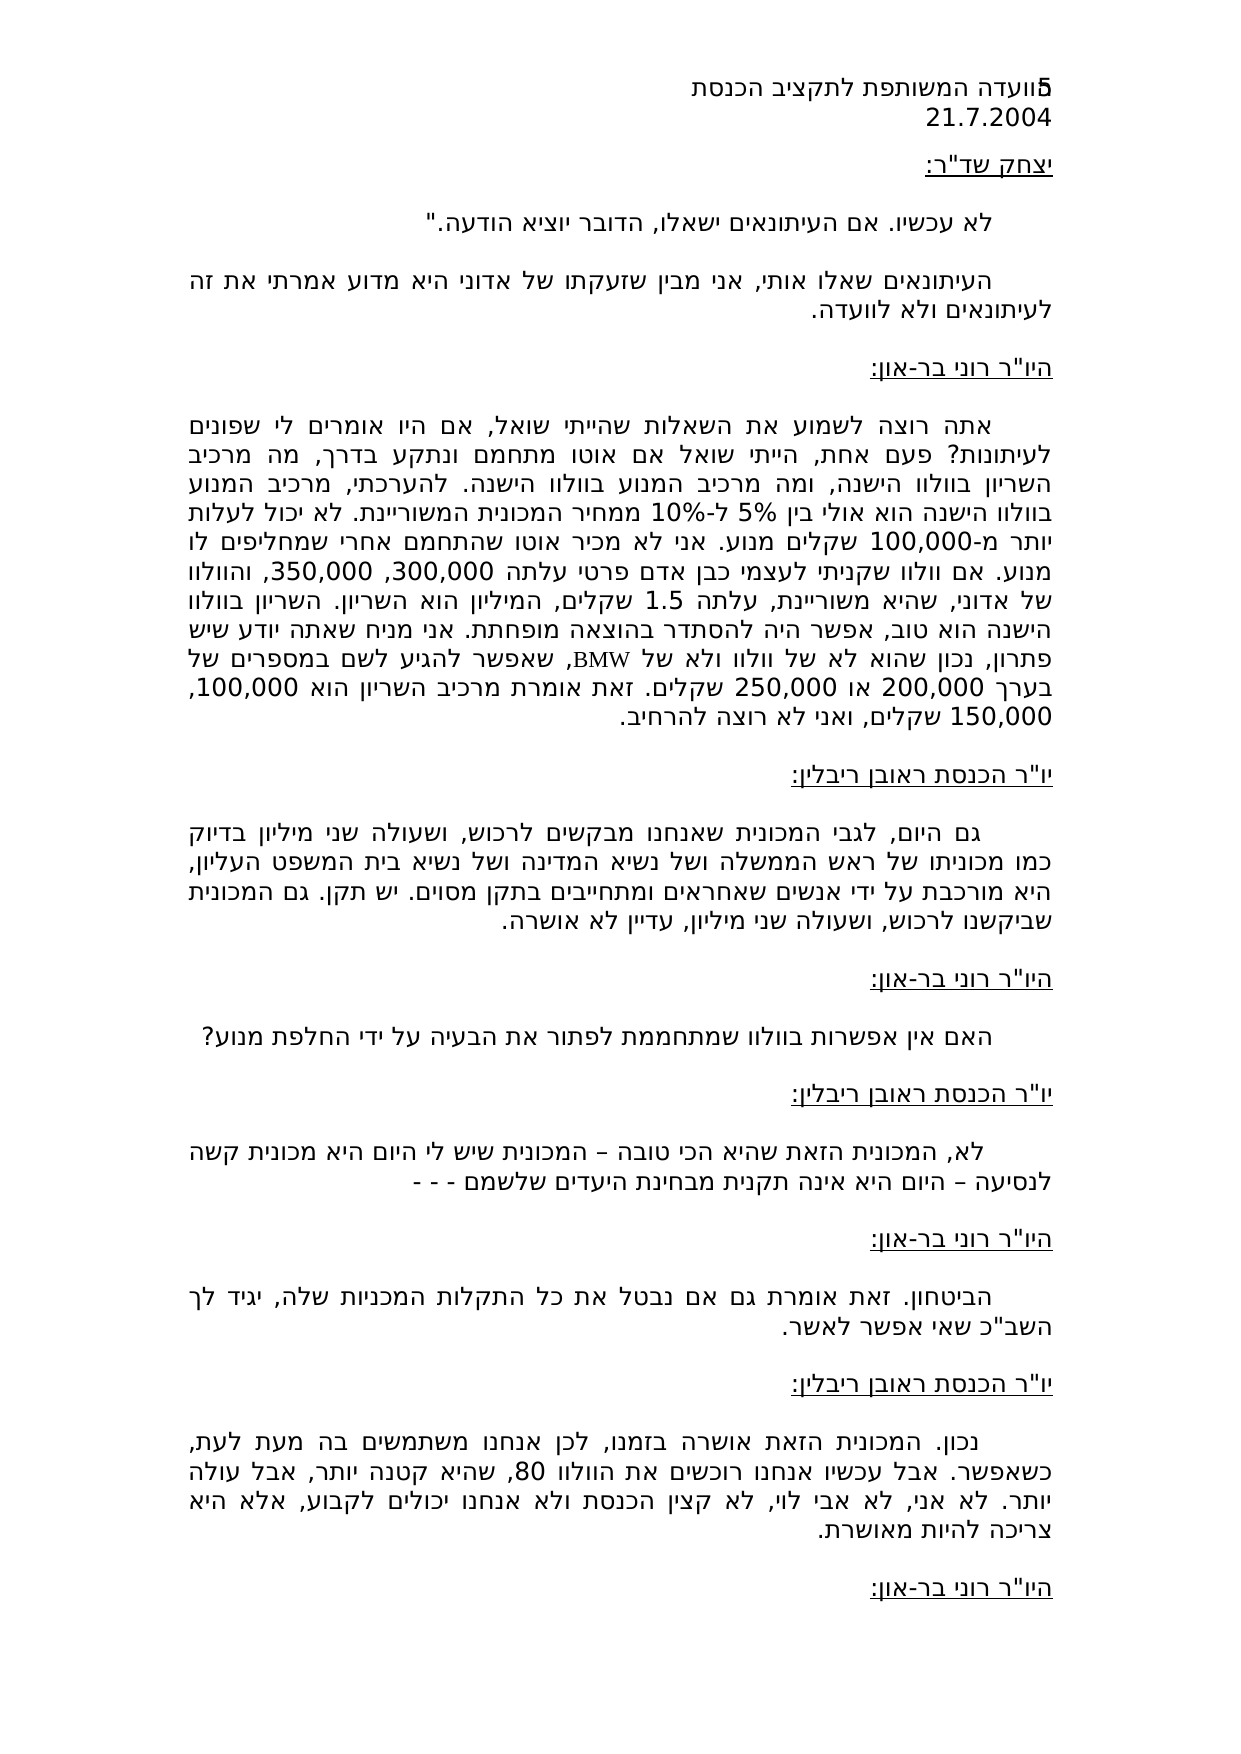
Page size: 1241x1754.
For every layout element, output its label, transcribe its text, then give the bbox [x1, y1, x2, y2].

text לא, המכונית הזאת שהיא הכי טובה – המכונית שיש לי היום היא מכונית קשה לנסיעה – היום היא אינה תקנית מבחינת היעדים שלשמם - - - [187, 1137, 1053, 1196]
text יצחק שד"ר: [187, 150, 1053, 179]
text העיתונאים שאלו אותי, אני מבין שזעקתו של אדוני היא מדוע אמרתי את זה לעיתונאים ולא לוועדה. [187, 266, 1053, 324]
text יו"ר הכנסת ראובן ריבלין: [187, 1369, 1053, 1399]
text היו"ר רוני בר-און: [187, 964, 1053, 993]
text גם היום, לגבי המכונית שאנחנו מבקשים לרכוש, ושעולה שני מיליון בדיוק כמו מכוניתו של ראש הממשלה ושל נשיא המדינה ושל נשיא בית המשפט העליון, היא מורכבת על ידי אנשים שאחראים ומתחייבים בתקן מסוים. יש תקן. גם המכונית שביקשנו לרכוש, ושעולה שני מיליון, עדיין לא אושרה. [187, 818, 1053, 935]
text היו"ר רוני בר-און: [187, 1224, 1053, 1254]
text האם אין אפשרות בוולוו שמתחממת לפתור את הבעיה על ידי החלפת מנוע? [187, 1022, 1053, 1051]
text לא עכשיו. אם העיתונאים ישאלו, הדובר יוציא הודעה." [187, 208, 1053, 237]
text היו"ר רוני בר-און: [187, 1573, 1053, 1602]
text הביטחון. זאת אומרת גם אם נבטל את כל התקלות המכניות שלה, יגיד לך השב"כ שאי אפשר לאשר. [187, 1282, 1053, 1341]
text אתה רוצה לשמוע את השאלות שהייתי שואל, אם היו אומרים לי שפונים לעיתונות? פעם אחת, הייתי שואל אם אוטו מתחמם ונתקע בדרך, מה מרכיב השריון בוולוו הישנה, ומה מרכיב המנוע בוולוו הישנה. להערכתי, מרכיב המנוע בוולוו הישנה הוא אולי בין 5% ל-10% ממחיר המכונית המשוריינת. לא יכול לעלות יותר מ-100,000 שקלים מנוע. אני לא מכיר אוטו שהתחמם אחרי שמחליפים לו מנוע. אם וולוו שקניתי לעצמי כבן אדם פרטי עלתה 300,000, 350,000, והוולוו של אדוני, שהיא משוריינת, עלתה 1.5 שקלים, המיליון הוא השריון. השריון בוולוו הישנה הוא טוב, אפשר היה להסתדר בהוצאה מופחתת. אני מניח שאתה יודע שיש פתרון, נכון שהוא לא של וולוו ולא של BMW, שאפשר להגיע לשם במספרים של בערך 200,000 או 250,000 שקלים. זאת אומרת מרכיב השריון הוא 100,000, 150,000 שקלים, ואני לא רוצה להרחיב. [187, 411, 1053, 732]
text יו"ר הכנסת ראובן ריבלין: [187, 760, 1053, 789]
text יו"ר הכנסת ראובן ריבלין: [187, 1079, 1053, 1109]
text נכון. המכונית הזאת אושרה בזמנו, לכן אנחנו משתמשים בה מעת לעת, כשאפשר. אבל עכשיו אנחנו רוכשים את הוולוו 80, שהיא קטנה יותר, אבל עולה יותר. לא אני, לא אבי לוי, לא קצין הכנסת ולא אנחנו יכולים לקבוע, אלא היא צריכה להיות מאושרת. [187, 1427, 1053, 1544]
text היו"ר רוני בר-און: [187, 353, 1053, 382]
